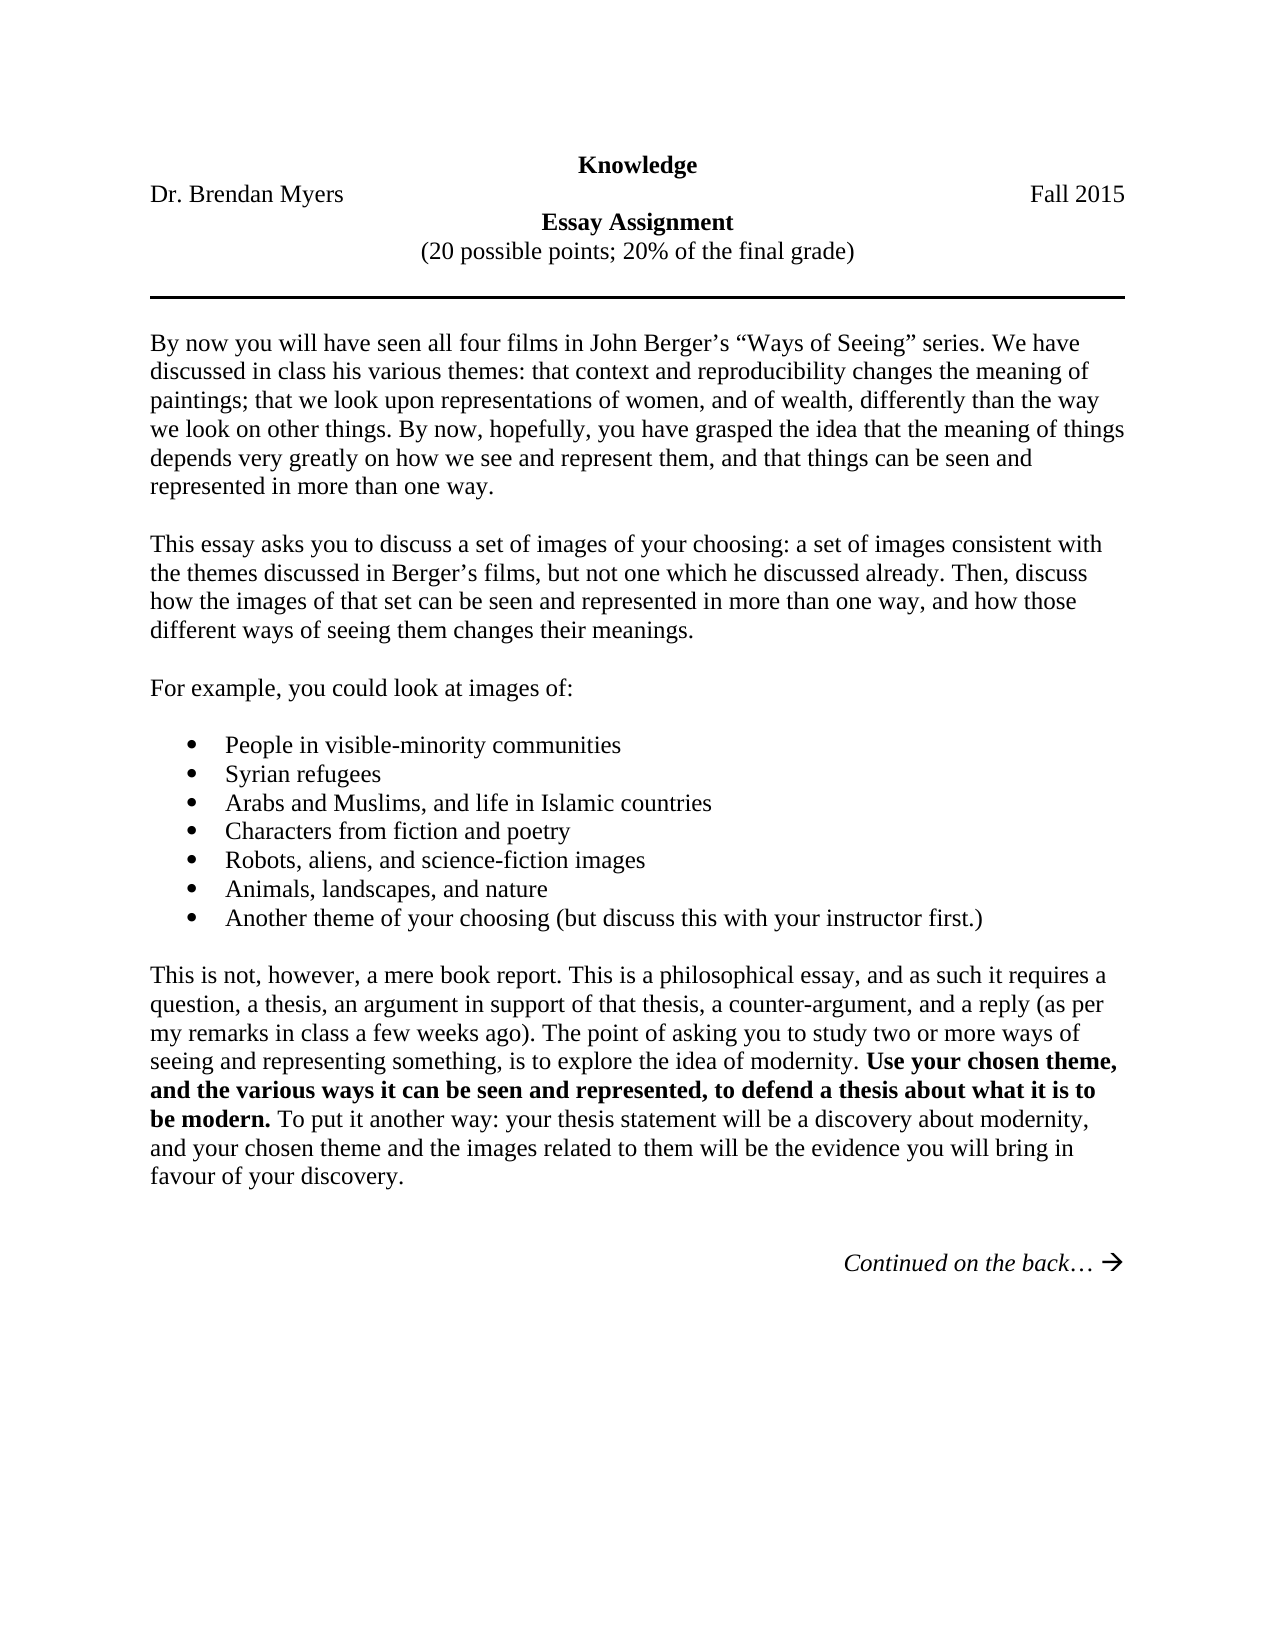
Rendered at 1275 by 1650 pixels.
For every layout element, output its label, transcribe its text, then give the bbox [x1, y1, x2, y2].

text Essay Assignment [150, 207, 1125, 236]
text By now you will have seen all four films in John Berger’s “Ways of Seeing” series. We have discussed in class his various themes: that context and reproducibility changes the meaning of paintings; that we look upon representations of women, and of wealth, differently than the way we look on other things. By now, hopefully, you have grasped the idea that the meaning of things depends very greatly on how we see and represent them, and that things can be seen and represented in more than one way. [150, 328, 1125, 500]
list People in visible-minority communities [187, 730, 1125, 759]
list Syrian refugees [187, 759, 1125, 788]
list Characters from fiction and poetry [187, 816, 1125, 845]
list Animals, landscapes, and nature [187, 874, 1125, 903]
list Arabs and Muslims, and life in Islamic countries [187, 788, 1125, 816]
text Dr. Brendan Myers Fall 2015 [150, 179, 1125, 207]
list Robots, aliens, and science-fiction images [187, 845, 1125, 874]
text For example, you could look at images of: [150, 673, 1125, 701]
text Knowledge [150, 150, 1125, 179]
text This essay asks you to discuss a set of images of your choosing: a set of images consistent with the themes discussed in Berger’s films, but not one which he discussed already. Then, discuss how the images of that set can be seen and represented in more than one way, and how those different ways of seeing them changes their meanings. [150, 529, 1125, 644]
text This is not, however, a mere book report. This is a philosophical essay, and as such it requires a question, a thesis, an argument in support of that thesis, a counter-argument, and a reply (as per my remarks in class a few weeks ago). The point of asking you to study two or more ways of seeing and representing something, is to explore the idea of modernity. Use your chosen theme, and the various ways it can be seen and represented, to defend a thesis about what it is to be modern. To put it another way: your thesis statement will be a discovery about modernity, and your chosen theme and the images related to them will be the evidence you will bring in favour of your discovery. [150, 960, 1125, 1190]
list Another theme of your choosing (but discuss this with your instructor first.) [187, 903, 1125, 931]
text (20 possible points; 20% of the final grade) [150, 236, 1125, 265]
text Continued on the back… [150, 1248, 1125, 1276]
